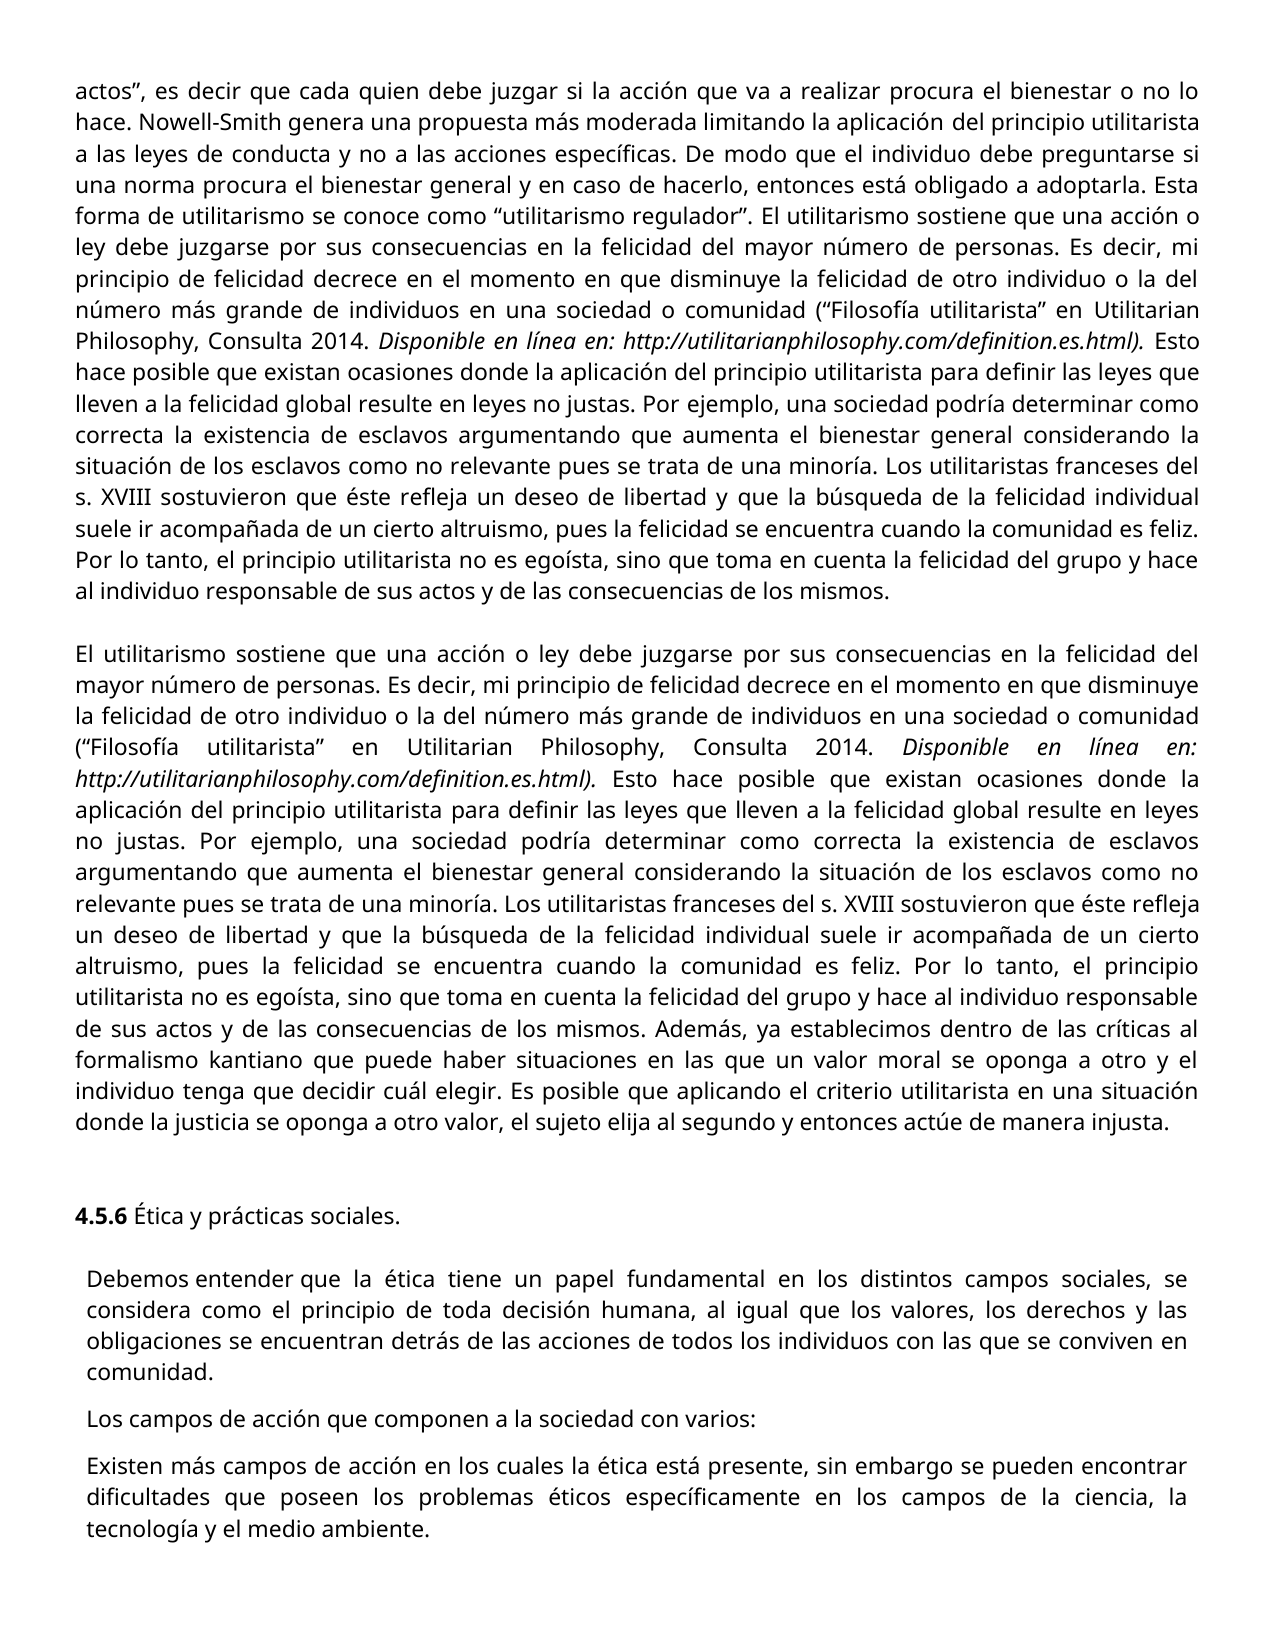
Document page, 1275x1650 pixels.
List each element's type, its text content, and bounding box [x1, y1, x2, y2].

text Existen más campos de acción en los cuales la ética está presente, sin embargo se pueden encontrar dificultades que poseen los problemas éticos específicamente en los campos de la ciencia, la tecnología y el medio ambiente. [86, 1450, 1189, 1544]
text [75, 75, 1200, 606]
text El utilitarismo sostiene que una acción o ley debe juzgarse por sus consecuencias en la felicidad del mayor número de personas. Es decir, mi principio de felicidad decrece en el momento en que disminuye la felicidad de otro individuo o la del número más grande de individuos en una sociedad o comunidad (“Filosofía utilitarista” en Utilitarian Philosophy, Consulta 2014. Disponible en línea en: http://utilitarianphilosophy.com/definition.es.html). Esto hace posible que existan ocasiones donde la aplicación del principio utilitarista para definir las leyes que lleven a la felicidad global resulte en leyes no justas. Por ejemplo, una sociedad podría determinar como correcta la existencia de esclavos argumentando que aumenta el bienestar general considerando la situación de los esclavos como no relevante pues se trata de una minoría. Los utilitaristas franceses del s. XVIII sostuvieron que éste refleja un deseo de libertad y que la búsqueda de la felicidad individual suele ir acompañada de un cierto altruismo, pues la felicidad se encuentra cuando la comunidad es feliz. Por lo tanto, el principio utilitarista no es egoísta, sino que toma en cuenta la felicidad del grupo y hace al individuo responsable de sus actos y de las consecuencias de los mismos. Además, ya establecimos dentro de las críticas al formalismo kantiano que puede haber situaciones en las que un valor moral se oponga a otro y el individuo tenga que decidir cuál elegir. Es posible que aplicando el criterio utilitarista en una situación donde la justicia se oponga a otro valor, el sujeto elija al segundo y entonces actúe de manera injusta. [75, 637, 1200, 1137]
text Los campos de acción que componen a la sociedad con varios: [86, 1403, 1189, 1434]
text 4.5.6 Ética y prácticas sociales. [75, 1200, 1200, 1231]
text Debemos entender que la ética tiene un papel fundamental en los distintos campos sociales, se considera como el principio de toda decisión humana, al igual que los valores, los derechos y las obligaciones se encuentran detrás de las acciones de todos los individuos con las que se conviven en comunidad. [86, 1262, 1189, 1387]
